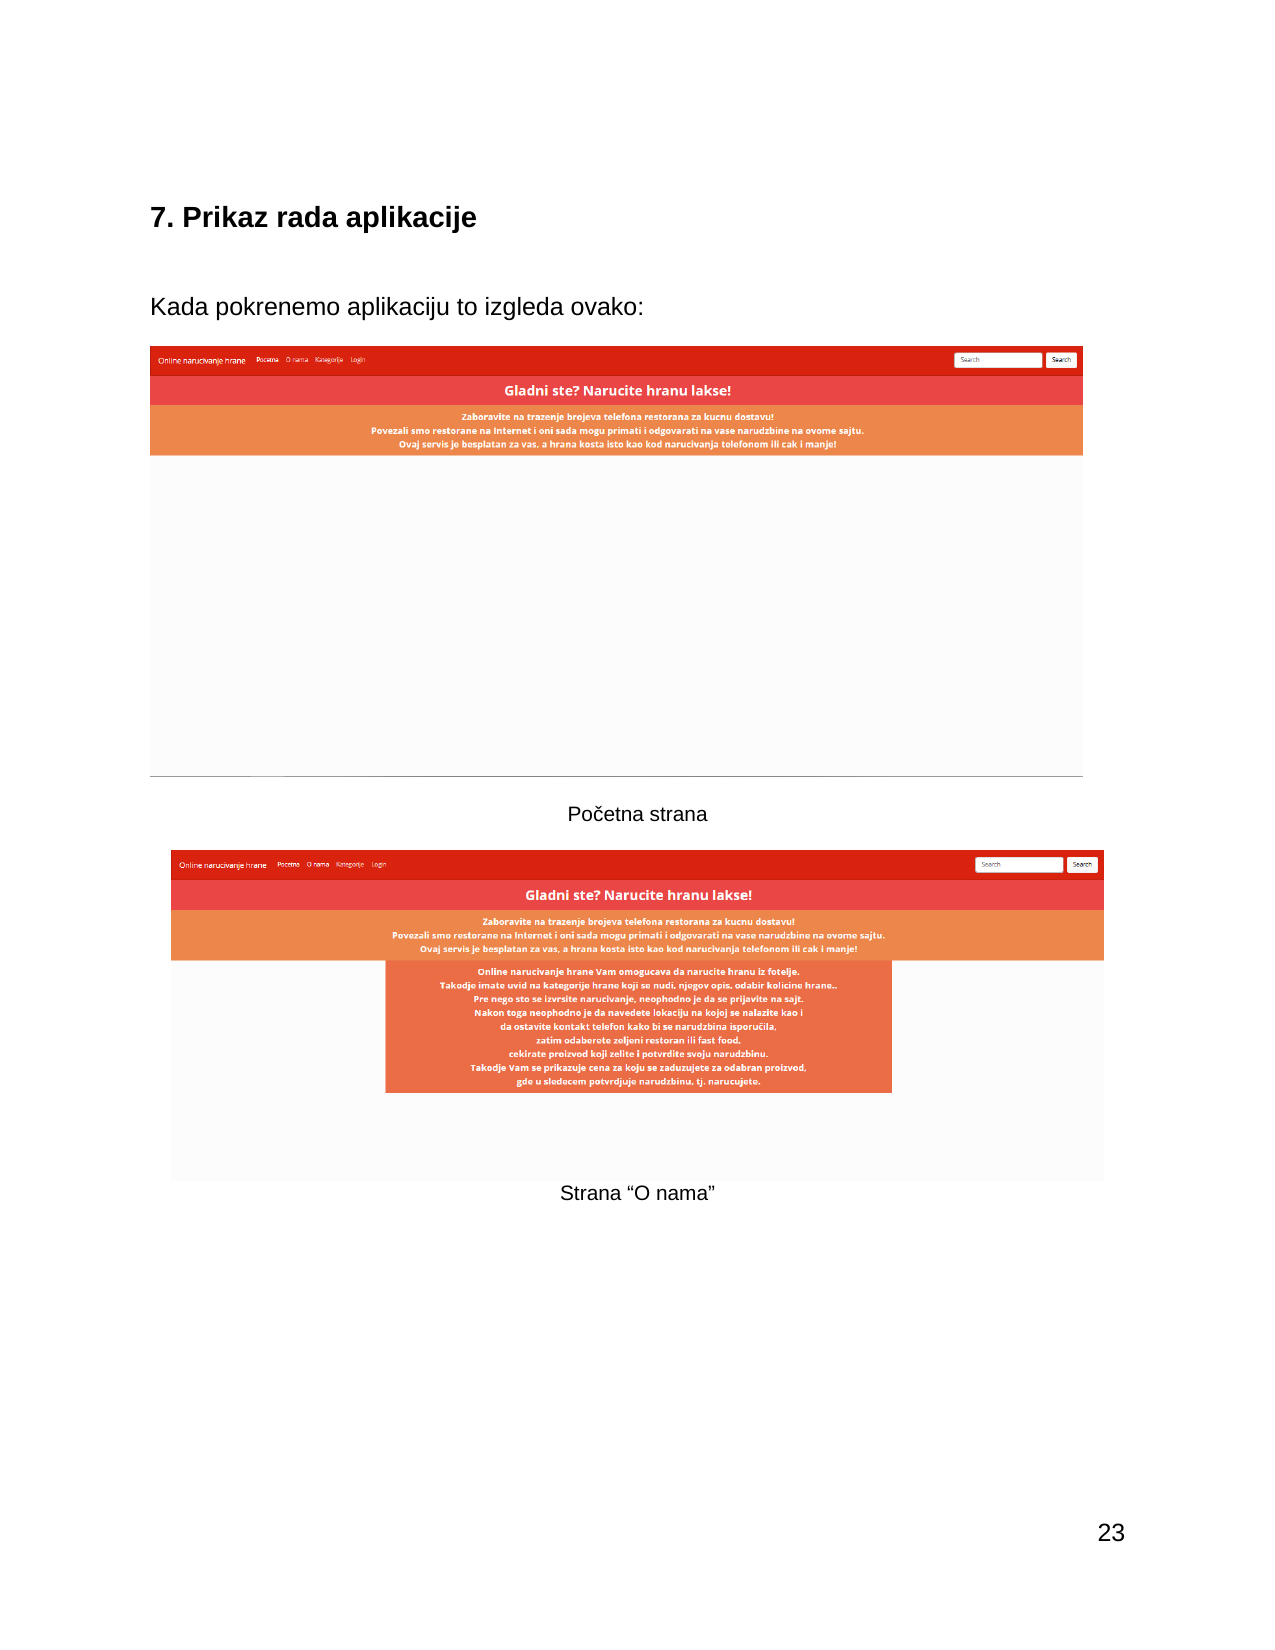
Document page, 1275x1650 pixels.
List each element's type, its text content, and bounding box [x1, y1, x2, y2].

picture [150, 346, 1083, 777]
text Strana “O nama” [150, 1181, 1125, 1205]
subtitle 7. Prikaz rada aplikacije [150, 200, 1125, 233]
text Kada pokrenemo aplikaciju to izgleda ovako: [150, 292, 1125, 321]
text Početna strana [150, 802, 1125, 826]
picture [171, 850, 1104, 1181]
